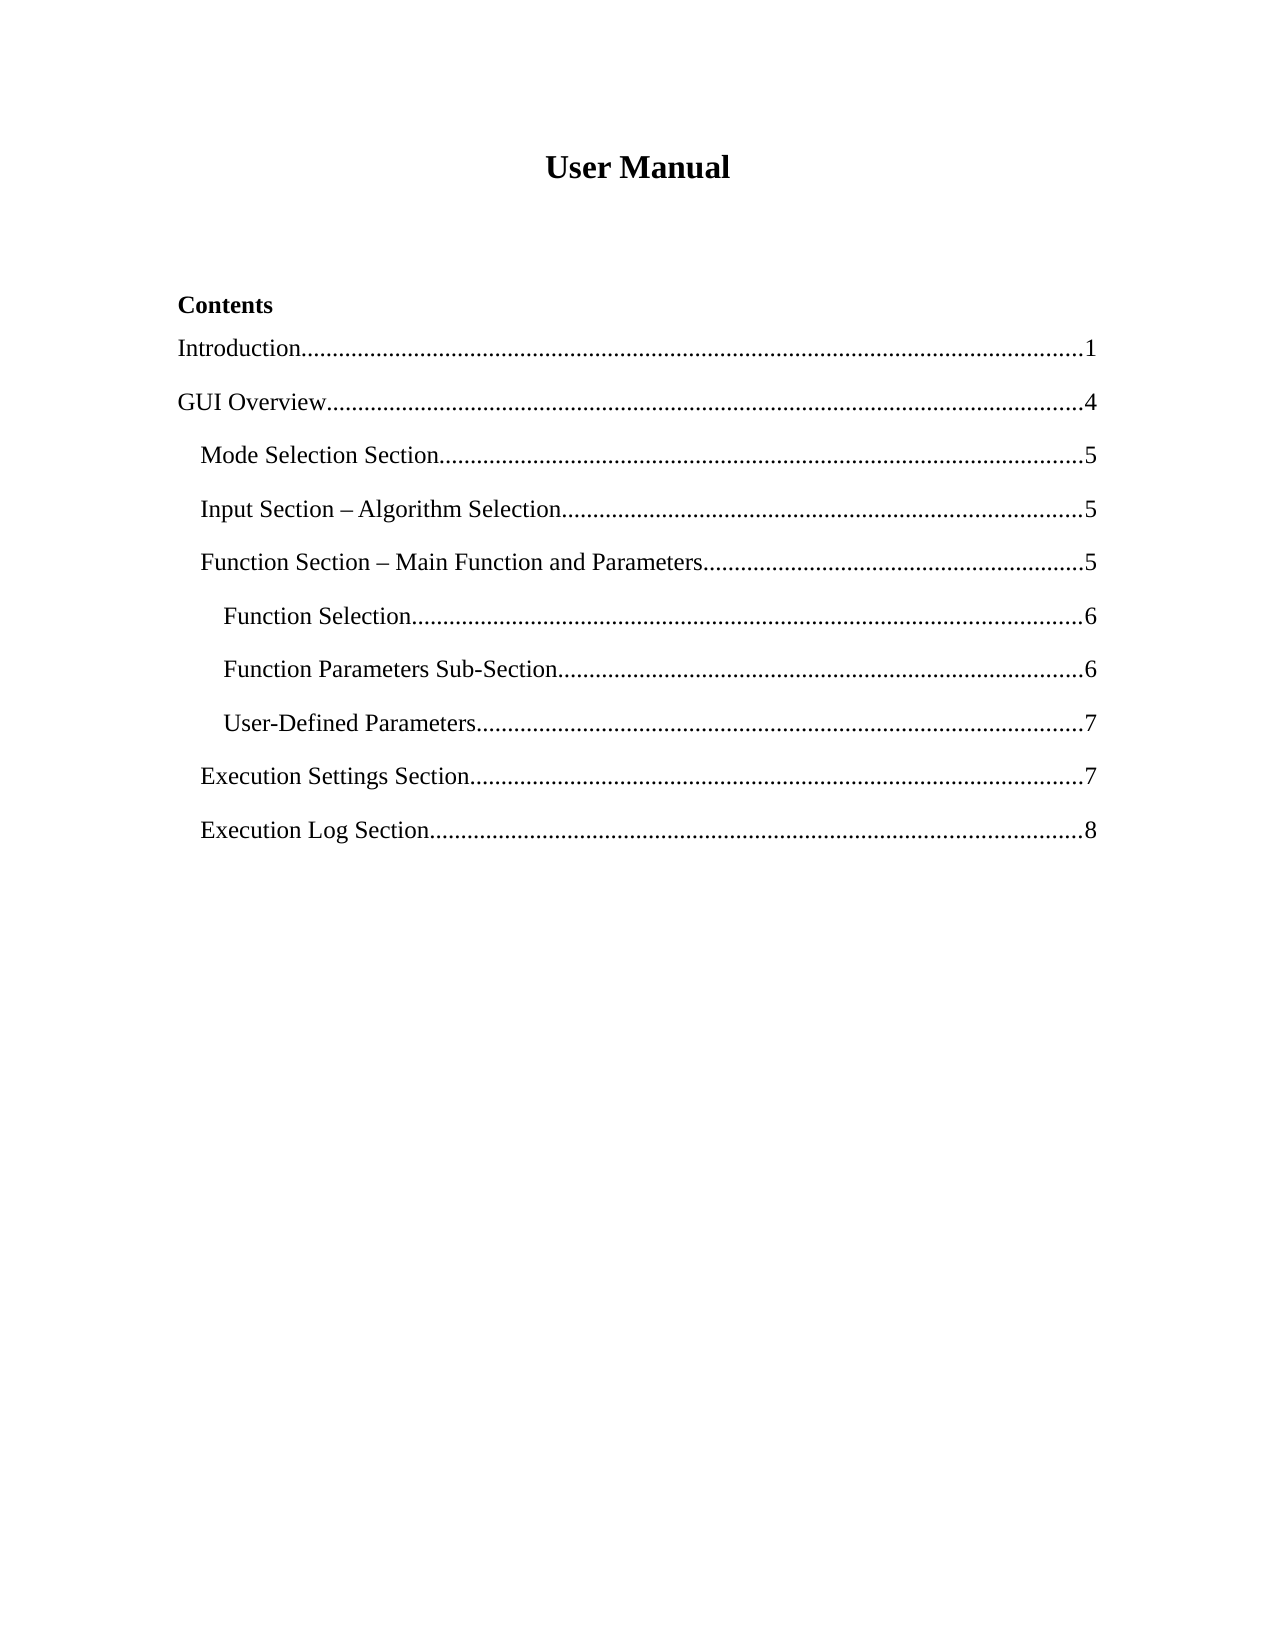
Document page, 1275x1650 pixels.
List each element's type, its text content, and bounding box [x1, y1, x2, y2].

text User Manual [177, 148, 1098, 186]
